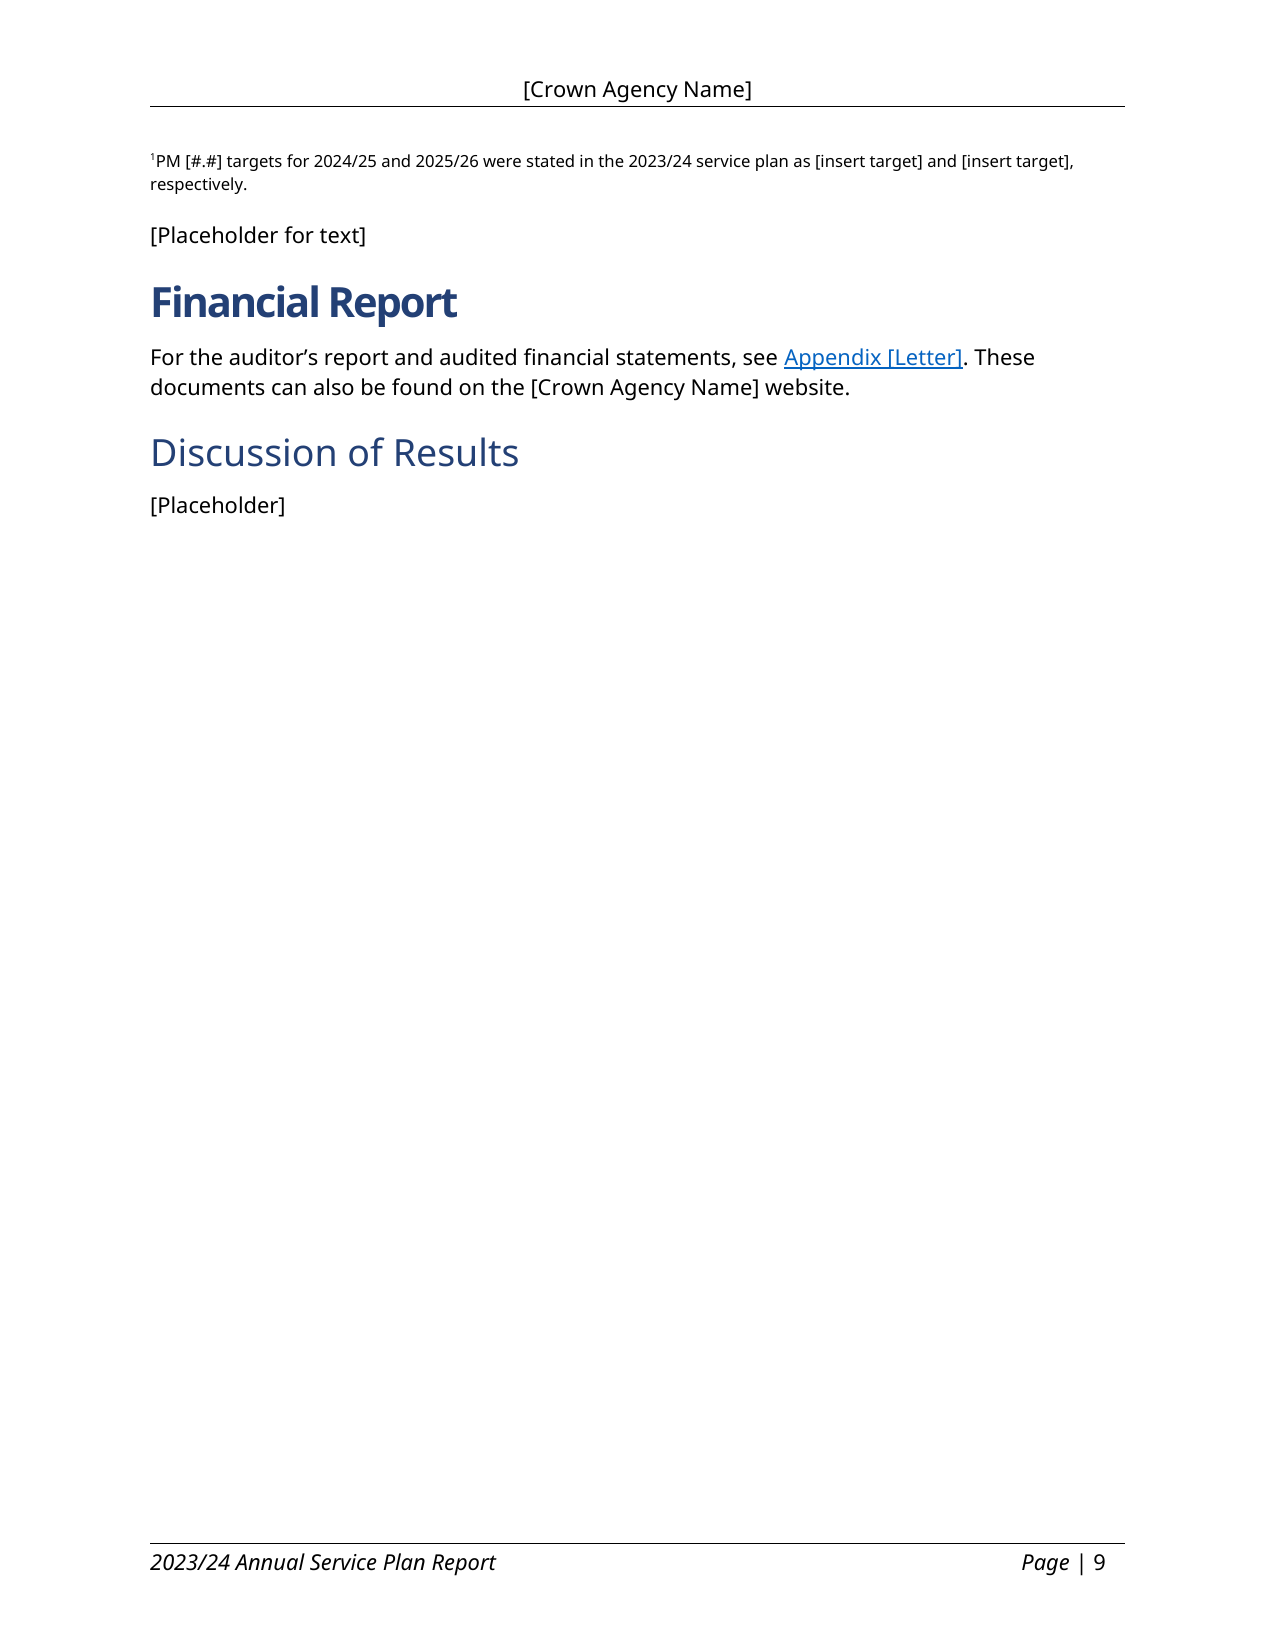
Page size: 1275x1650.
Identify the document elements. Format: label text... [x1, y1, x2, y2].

subtitle Financial Report [150, 271, 1125, 329]
subtitle Discussion of Results [150, 426, 1125, 477]
text 1PM [#.#] targets for 2024/25 and 2025/26 were stated in the 2023/24 service plan as [insert target] and [insert target], respectively. [150, 150, 1125, 195]
text [Placeholder] [150, 490, 1125, 520]
text [Placeholder for text] [150, 220, 1125, 250]
text For the auditor’s report and audited financial statements, see Appendix [Letter]. These documents can also be found on the [Crown Agency Name] website. [150, 342, 1125, 401]
